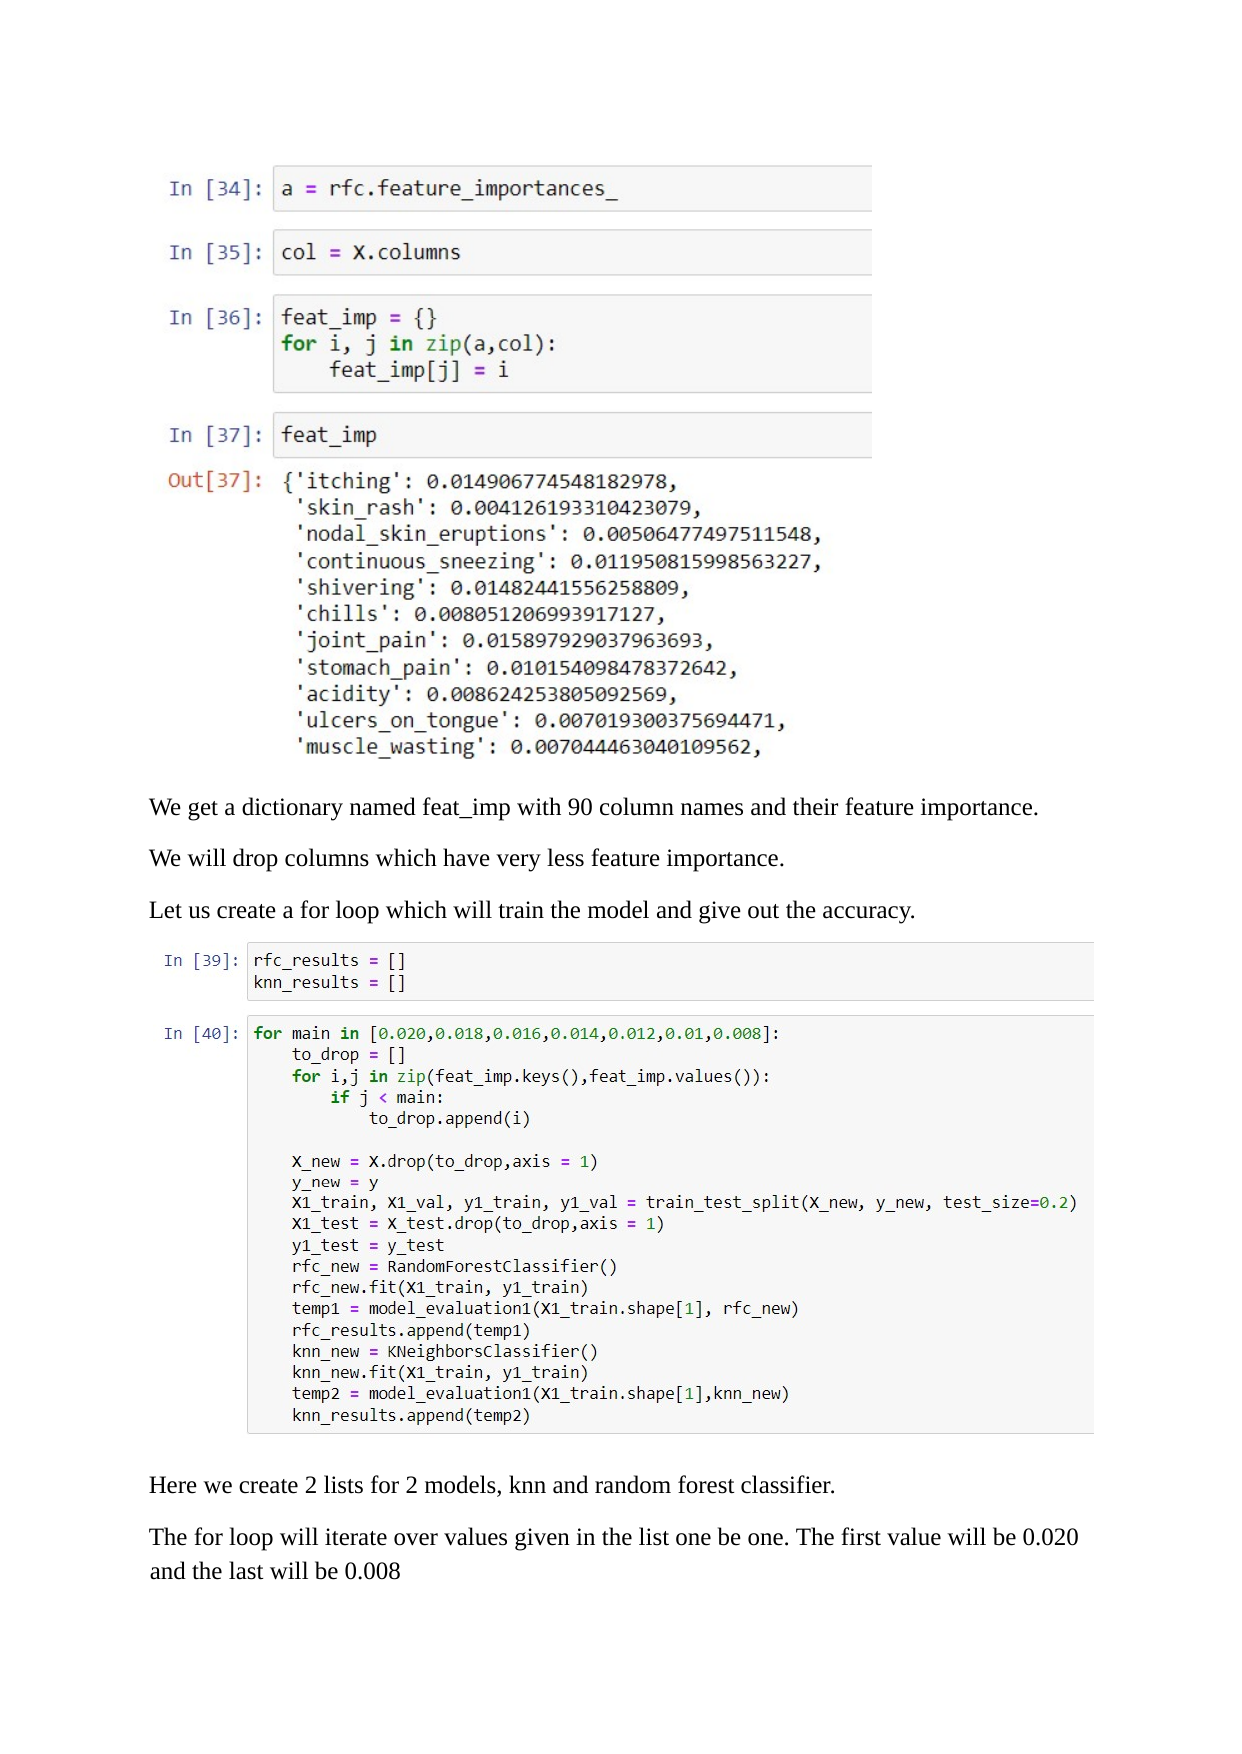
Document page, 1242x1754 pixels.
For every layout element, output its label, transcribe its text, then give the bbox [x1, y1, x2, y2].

text We get a dictionary named feat_imp with 90 column names and their feature importance. [148, 792, 1087, 821]
text Let us create a for loop which will train the model and give out the accuracy. [148, 895, 1087, 924]
text Here we create 2 lists for 2 models, knn and random forest classifier. [148, 1470, 1087, 1499]
picture [153, 929, 1094, 1438]
text The for loop will iterate over values given in the list one be one. The first value will be 0.020 and the last will be 0.008 [148, 1522, 1087, 1585]
text We will drop columns which have very less feature importance. [148, 843, 1087, 872]
picture [153, 153, 872, 760]
